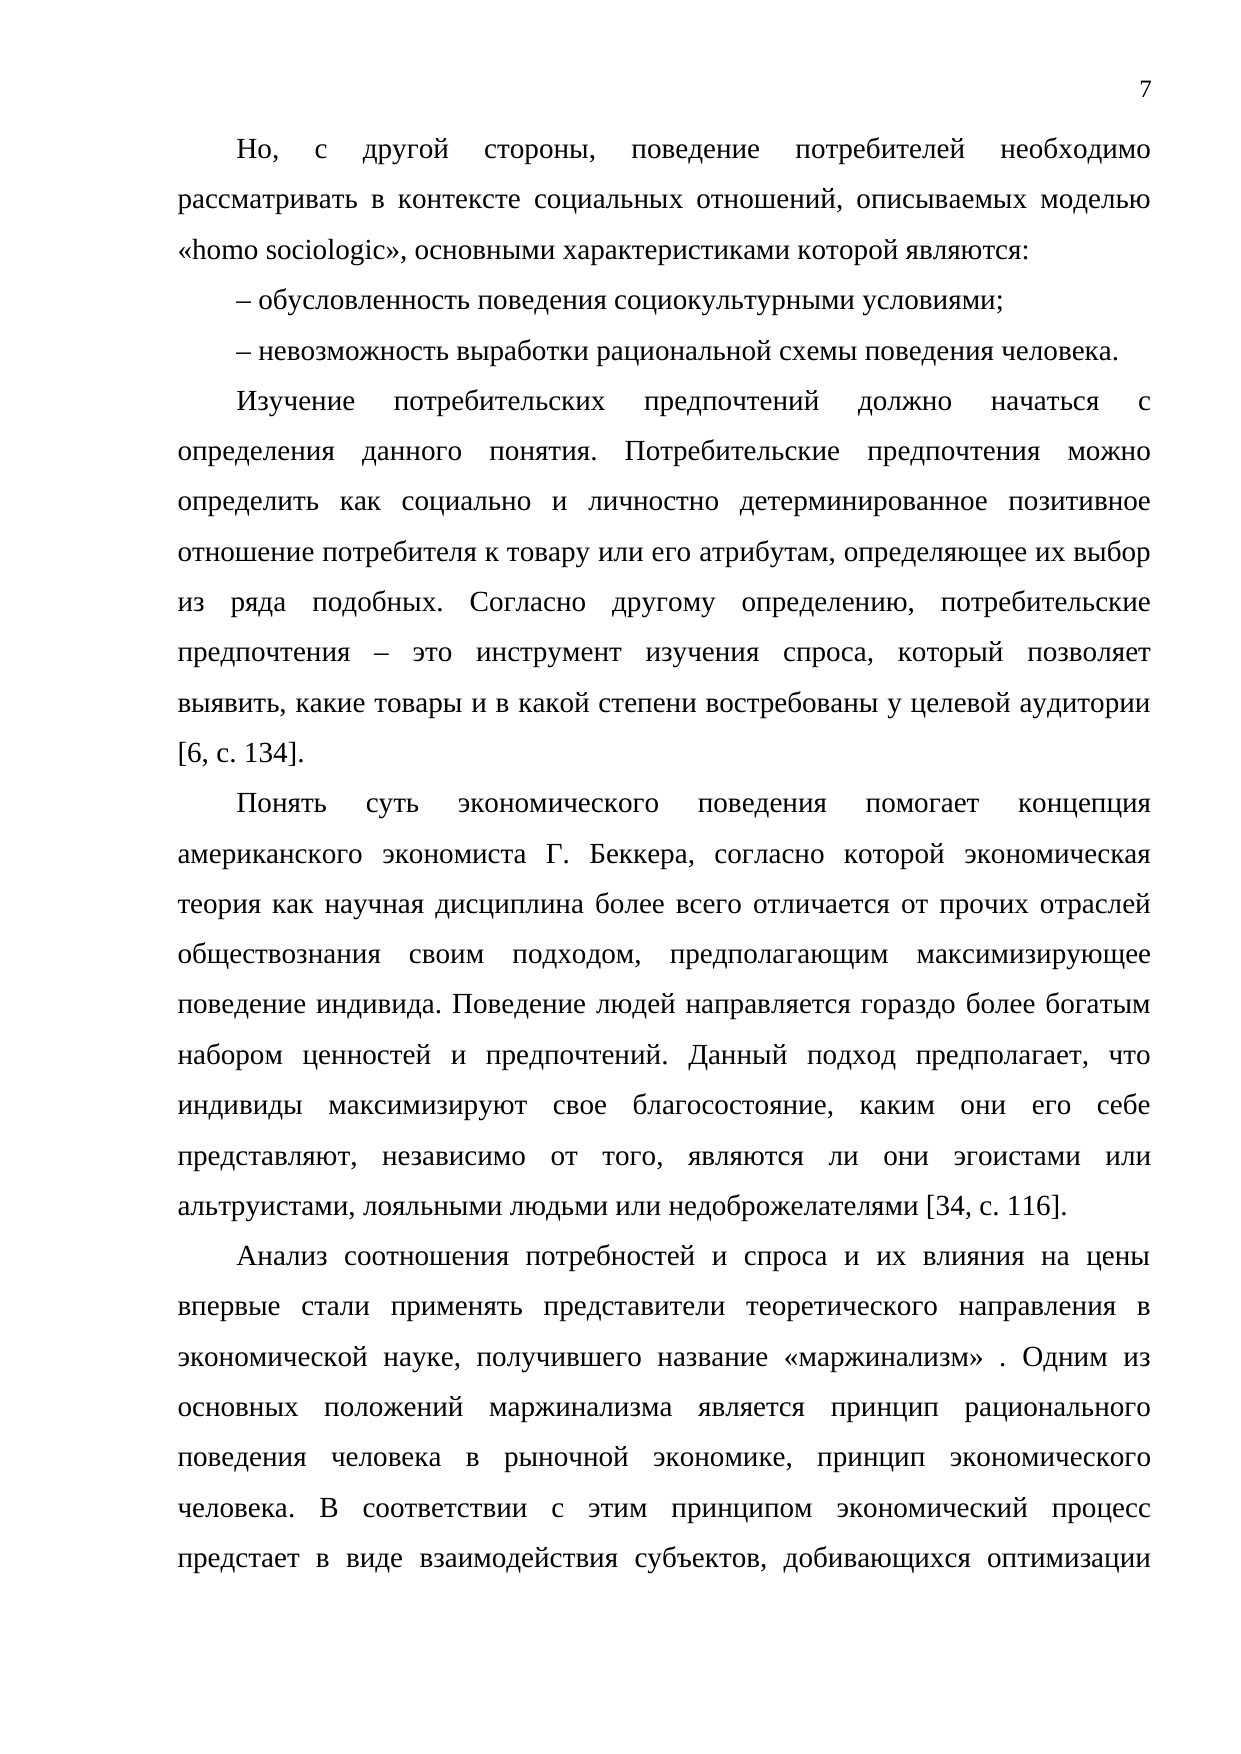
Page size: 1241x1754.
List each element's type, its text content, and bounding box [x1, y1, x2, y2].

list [177, 1238, 1152, 1574]
list Изучение потребительских предпочтений должно начаться с определения данного понятия. Потребительские предпочтения можно определить как социально и личностно детерминированное позитивное отношение потребителя к товару или его атрибутам, определяющее их выбор из ряда подобных. Согласно другому определению, потребительские предпочтения – это инструмент изучения спроса, который позволяет выявить, какие товары и в какой степени востребованы у целевой аудитории [6, с. 134]. [177, 383, 1152, 769]
list Понять суть экономического поведения помогает концепция американского экономиста Г. Беккера, согласно которой экономическая теория как научная дисциплина более всего отличается от прочих отраслей обществознания своим подходом, предполагающим максимизирующее поведение индивида. Поведение людей направляется гораздо более богатым набором ценностей и предпочтений. Данный подход предполагает, что индивиды максимизируют свое благосостояние, каким они его себе представляют, независимо от того, являются ли они эгоистами или альтруистами, лояльными людьми или недоброжелателями [34, с. 116]. [177, 785, 1152, 1221]
list Но, с другой стороны, поведение потребителей необходимо рассматривать в контексте социальных отношений, описываемых моделью «homo sociologic», основными характеристиками которой являются: [177, 131, 1152, 266]
list – невозможность выработки рациональной схемы поведения человека. [177, 333, 1152, 366]
list – обусловленность поведения социокультурными условиями; [177, 282, 1152, 316]
